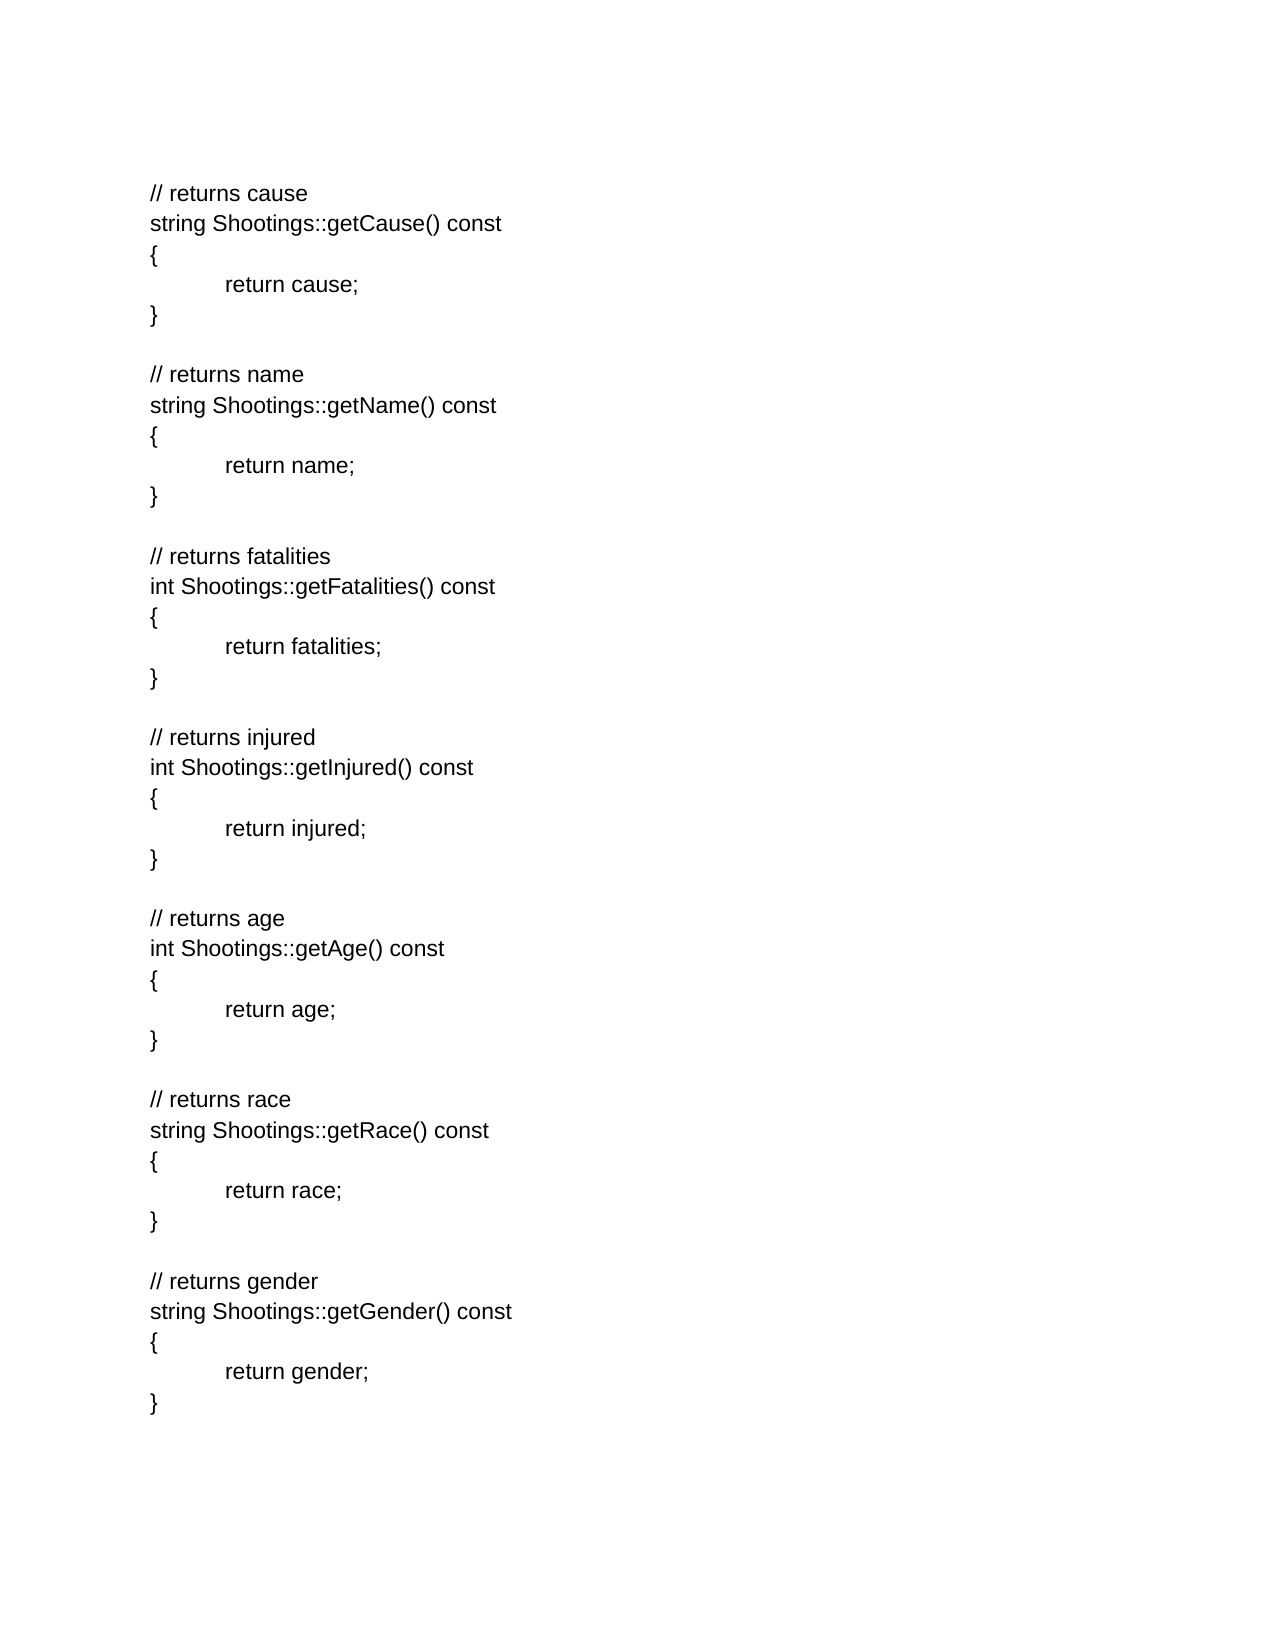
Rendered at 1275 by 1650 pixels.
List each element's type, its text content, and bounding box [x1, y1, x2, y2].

text { [150, 422, 1125, 448]
text } [150, 1026, 1125, 1052]
text string Shootings::getGender() const [150, 1298, 1125, 1324]
text return age; [150, 996, 1125, 1022]
text } [150, 482, 1125, 509]
text string Shootings::getRace() const [150, 1117, 1125, 1143]
text int Shootings::getAge() const [150, 935, 1125, 962]
text } [150, 663, 1125, 690]
text string Shootings::getCause() const [150, 210, 1125, 237]
text return injured; [150, 814, 1125, 841]
text { [150, 966, 1125, 992]
text // returns age [150, 905, 1125, 932]
text // returns cause [150, 180, 1125, 207]
text } [150, 301, 1125, 327]
text int Shootings::getFatalities() const [150, 573, 1125, 599]
text return fatalities; [150, 633, 1125, 660]
text { [150, 241, 1125, 267]
text int Shootings::getInjured() const [150, 754, 1125, 781]
text string Shootings::getName() const [150, 392, 1125, 418]
text return name; [150, 452, 1125, 478]
text // returns fatalities [150, 543, 1125, 569]
text return gender; [150, 1358, 1125, 1385]
text return race; [150, 1177, 1125, 1203]
text { [150, 1147, 1125, 1173]
text { [150, 1328, 1125, 1354]
text // returns race [150, 1086, 1125, 1113]
text { [150, 603, 1125, 629]
text } [150, 845, 1125, 871]
text } [150, 1388, 1125, 1415]
text // returns injured [150, 724, 1125, 750]
text // returns name [150, 361, 1125, 388]
text { [150, 784, 1125, 811]
text return cause; [150, 271, 1125, 297]
text } [150, 1207, 1125, 1234]
text // returns gender [150, 1268, 1125, 1294]
